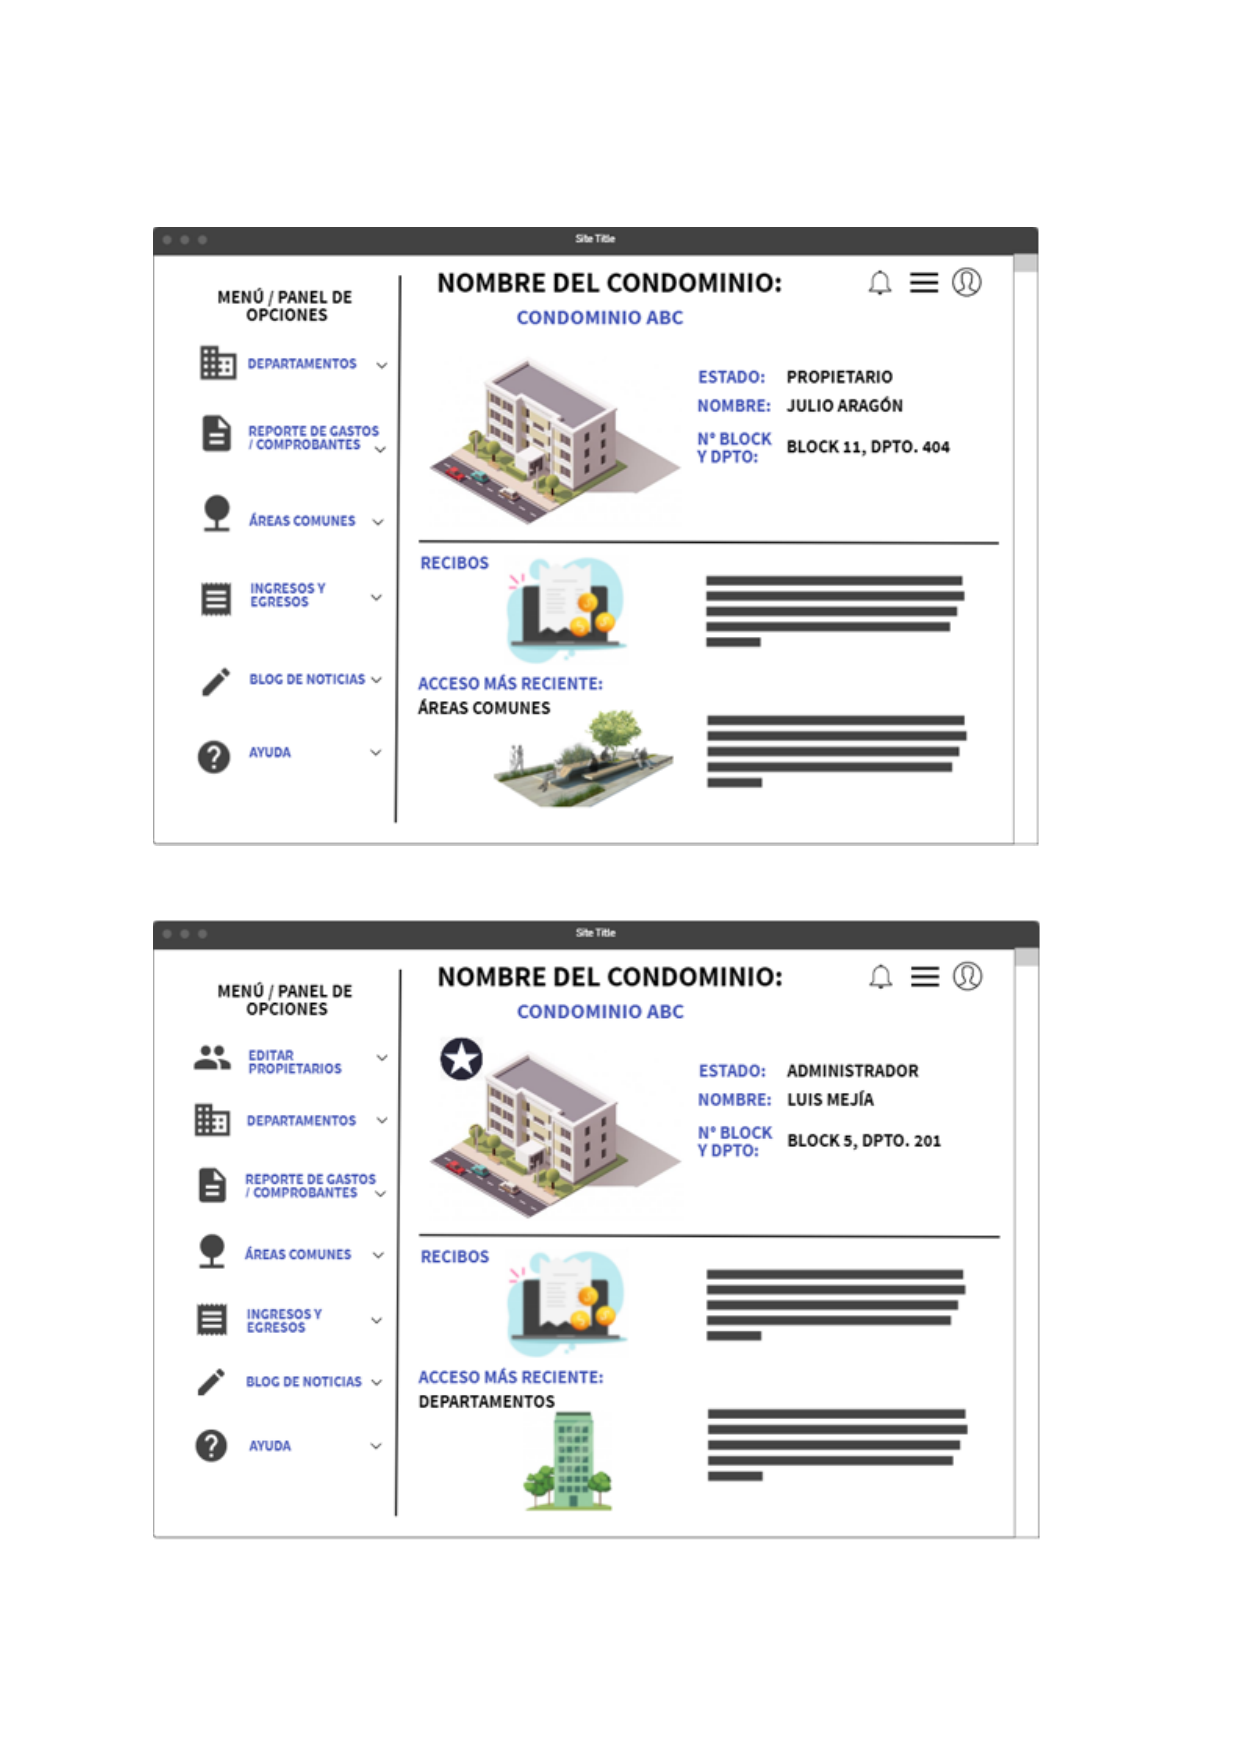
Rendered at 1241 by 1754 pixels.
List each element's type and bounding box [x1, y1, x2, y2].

picture [153, 920, 1043, 1541]
picture [153, 227, 1039, 846]
